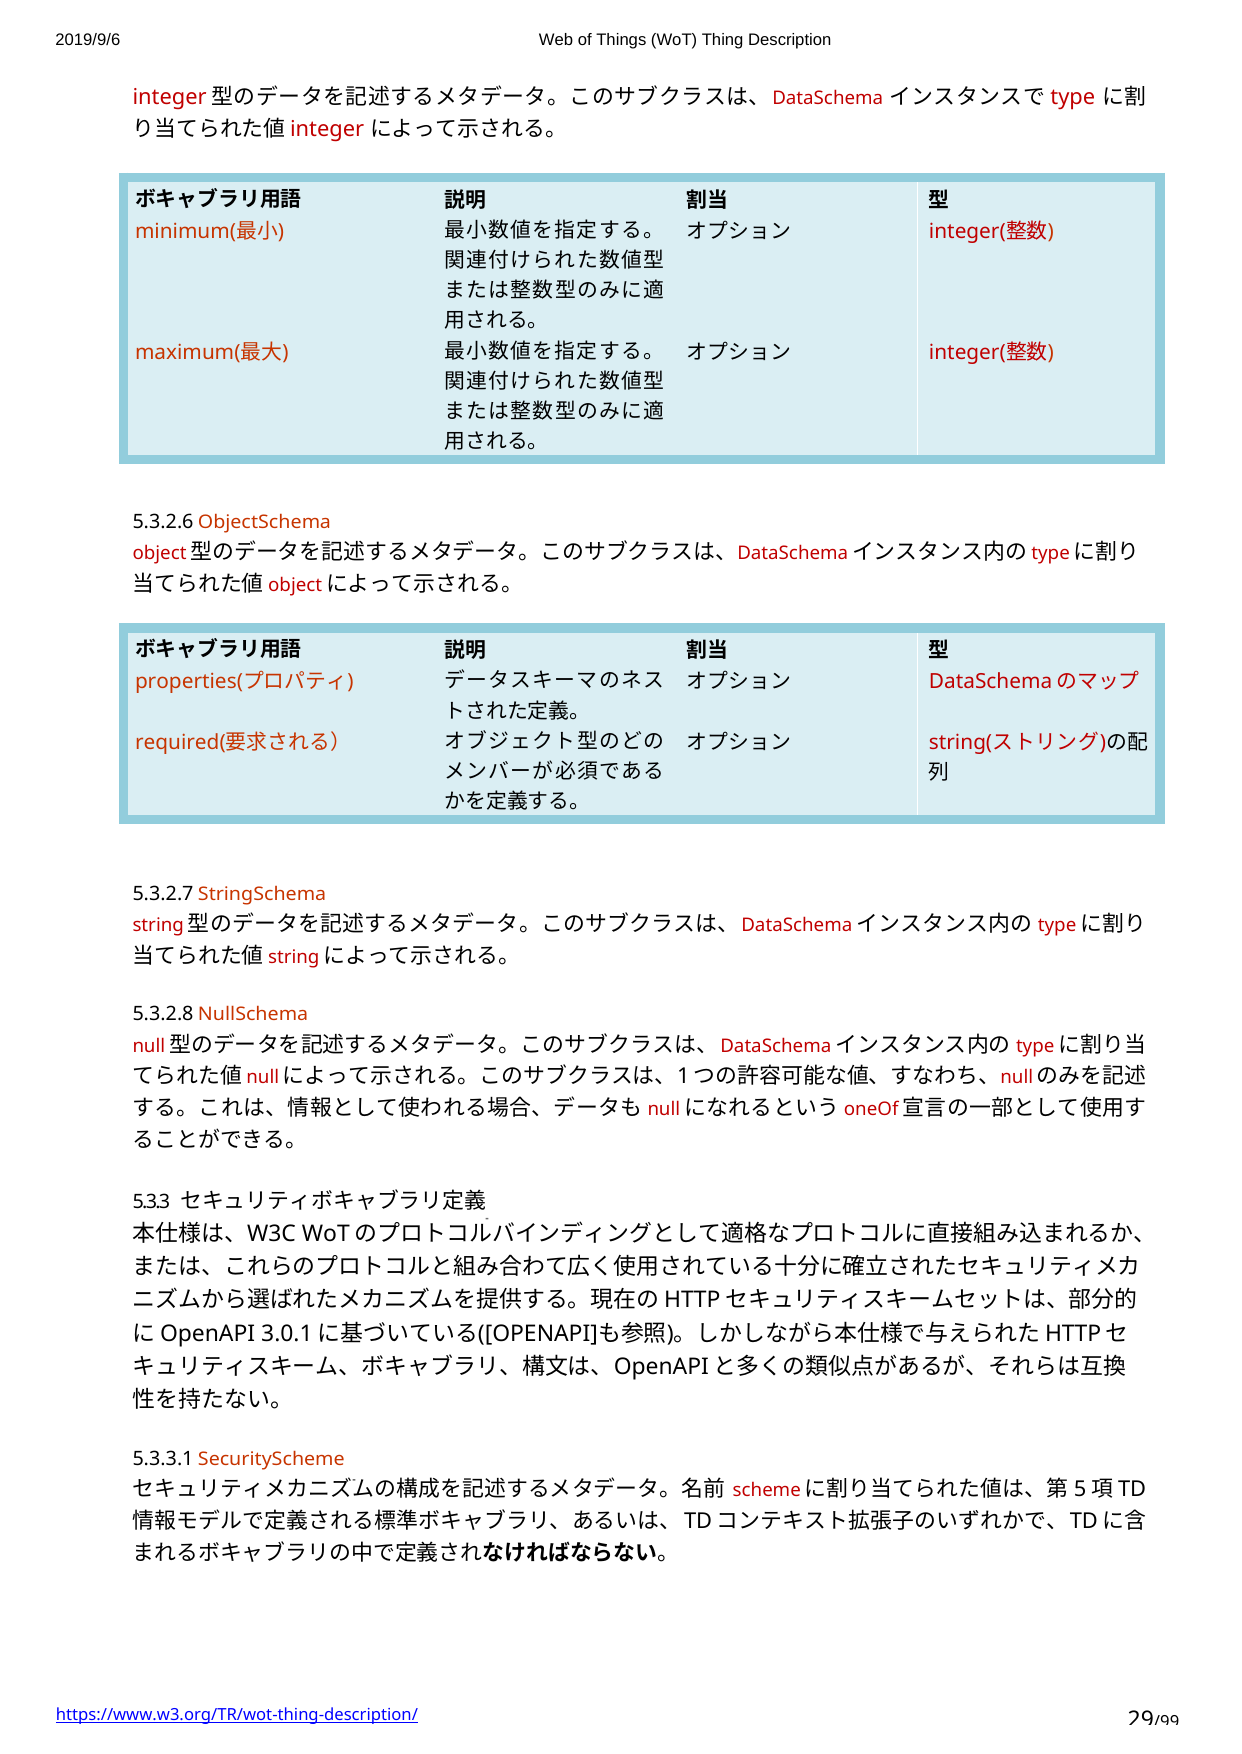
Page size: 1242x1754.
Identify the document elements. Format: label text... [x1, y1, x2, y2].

list NullSchema [132, 999, 1156, 1027]
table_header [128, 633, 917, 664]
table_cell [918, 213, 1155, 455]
list object型のデータを記述するメタデータ。このサブクラスは、DataSchemaインスタンス内のtypeに割り当てられた値objectによって示される。 [132, 534, 1146, 598]
text null型のデータを記述するメタデータ。このサブクラスは、DataSchemaインスタンス内のtypeに割り当てられた値nullによって示される。このサブクラスは、1つの許容可能な値、すなわち、nullのみを記述する。これは、情報として使われる場合、データもnullになれるというoneOf宣言の一部として使用することができる。 [132, 1027, 1146, 1153]
list SecurityScheme [132, 1444, 1156, 1471]
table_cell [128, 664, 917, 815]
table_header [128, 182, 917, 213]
text セキュリティメカニズムの構成を記述するメタデータ。名前schemeに割り当てられた値は、第5項 TD情報モデルで定義される標準ボキャブラリ、あるいは、TDコンテキスト拡張子のいずれかで、TDに含まれるボキャブラリの中で定義されなければならない。 [132, 1471, 1146, 1567]
list セキュリティボキャブラリ定義 [132, 1183, 1146, 1215]
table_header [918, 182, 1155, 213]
text integer型のデータを記述するメタデータ。このサブクラスは、DataSchema インスタンスでtype に割り当てられた値integer によって示される。 [132, 79, 1146, 143]
list 本仕様は、W3C WoTのプロトコルバインディングとして適格なプロトコルに直接組み込まれるか、または、これらのプロトコルと組み合わて広く使用されている十分に確立されたセキュリティメカニズムから選ばれたメカニズムを提供する。現在のHTTPセキュリティスキームセットは、部分的にOpenAPI 3.0.1に基づいている([OPENAPI]も参照)。しかしながら本仕様で与えられたHTTPセキュリティスキーム、ボキャブラリ、構文は、OpenAPIと多くの類似点があるが、それらは互換性を持たない。 [132, 1215, 1146, 1414]
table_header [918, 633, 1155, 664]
list ObjectSchema [132, 507, 1156, 534]
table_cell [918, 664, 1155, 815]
list StringSchema [132, 879, 1156, 906]
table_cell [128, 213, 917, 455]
text string型のデータを記述するメタデータ。このサブクラスは、DataSchemaインスタンス内のtypeに割り当てられた値stringによって示される。 [132, 906, 1146, 970]
